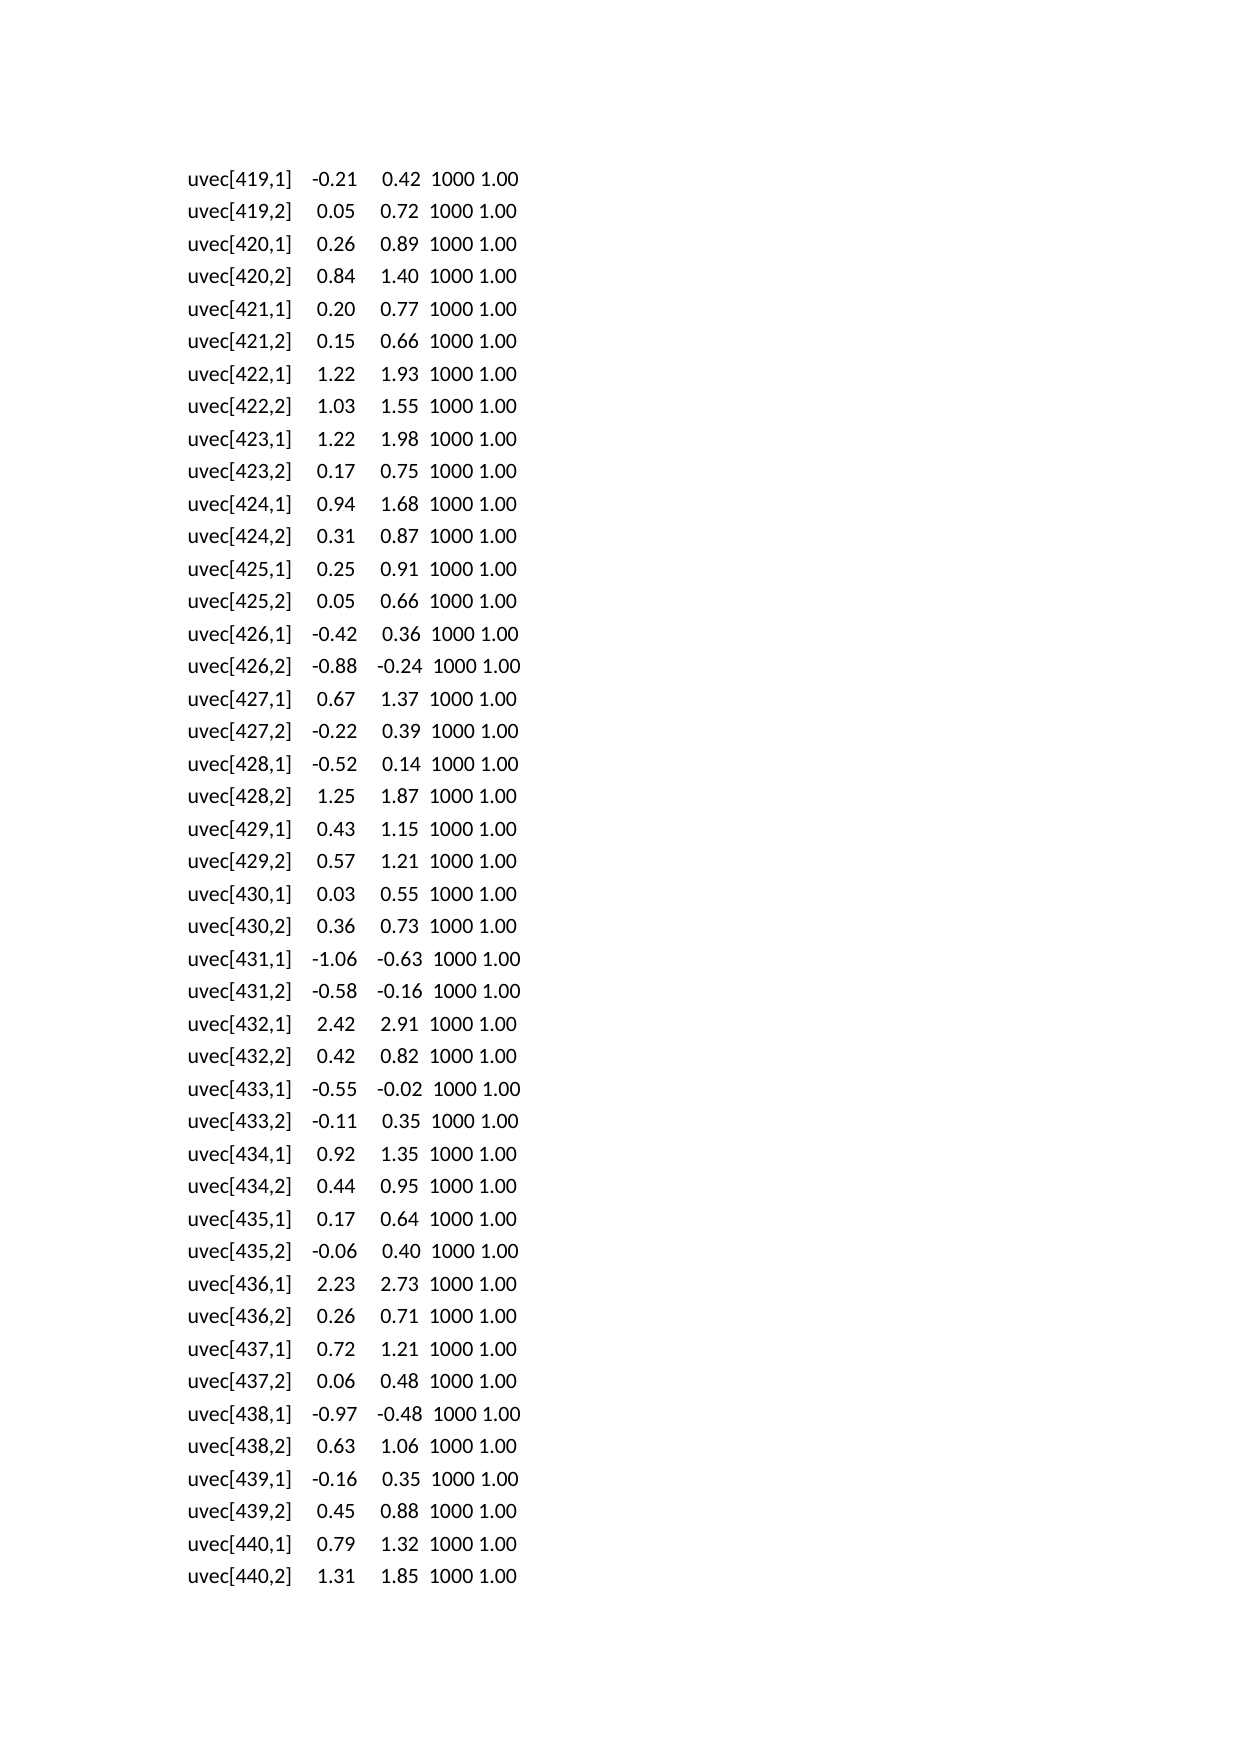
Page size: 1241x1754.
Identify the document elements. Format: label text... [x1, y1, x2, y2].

text uvec[426,1] -0.42 0.36 1000 1.00 [187, 617, 1053, 649]
text uvec[435,1] 0.17 0.64 1000 1.00 [187, 1202, 1053, 1234]
text uvec[421,1] 0.20 0.77 1000 1.00 [187, 292, 1053, 324]
text uvec[426,2] -0.88 -0.24 1000 1.00 [187, 649, 1053, 682]
text uvec[435,2] -0.06 0.40 1000 1.00 [187, 1234, 1053, 1267]
text uvec[420,1] 0.26 0.89 1000 1.00 [187, 227, 1053, 259]
text uvec[427,1] 0.67 1.37 1000 1.00 [187, 682, 1053, 714]
text uvec[436,1] 2.23 2.73 1000 1.00 [187, 1267, 1053, 1299]
text uvec[429,2] 0.57 1.21 1000 1.00 [187, 844, 1053, 877]
text uvec[422,1] 1.22 1.93 1000 1.00 [187, 357, 1053, 389]
text uvec[430,2] 0.36 0.73 1000 1.00 [187, 909, 1053, 942]
text uvec[431,1] -1.06 -0.63 1000 1.00 [187, 942, 1053, 974]
text uvec[440,1] 0.79 1.32 1000 1.00 [187, 1527, 1053, 1559]
text uvec[422,2] 1.03 1.55 1000 1.00 [187, 389, 1053, 422]
text uvec[419,1] -0.21 0.42 1000 1.00 [187, 162, 1053, 194]
text uvec[440,2] 1.31 1.85 1000 1.00 [187, 1559, 1053, 1592]
text uvec[423,1] 1.22 1.98 1000 1.00 [187, 422, 1053, 454]
text uvec[437,2] 0.06 0.48 1000 1.00 [187, 1364, 1053, 1397]
text uvec[438,2] 0.63 1.06 1000 1.00 [187, 1429, 1053, 1462]
text uvec[434,2] 0.44 0.95 1000 1.00 [187, 1169, 1053, 1202]
text uvec[429,1] 0.43 1.15 1000 1.00 [187, 812, 1053, 844]
text uvec[437,1] 0.72 1.21 1000 1.00 [187, 1332, 1053, 1364]
text uvec[423,2] 0.17 0.75 1000 1.00 [187, 454, 1053, 487]
text uvec[427,2] -0.22 0.39 1000 1.00 [187, 714, 1053, 747]
text uvec[434,1] 0.92 1.35 1000 1.00 [187, 1137, 1053, 1169]
text uvec[428,1] -0.52 0.14 1000 1.00 [187, 747, 1053, 779]
text uvec[424,1] 0.94 1.68 1000 1.00 [187, 487, 1053, 519]
text uvec[425,1] 0.25 0.91 1000 1.00 [187, 552, 1053, 584]
text uvec[438,1] -0.97 -0.48 1000 1.00 [187, 1397, 1053, 1429]
text uvec[428,2] 1.25 1.87 1000 1.00 [187, 779, 1053, 812]
text uvec[425,2] 0.05 0.66 1000 1.00 [187, 584, 1053, 617]
text uvec[430,1] 0.03 0.55 1000 1.00 [187, 877, 1053, 909]
text uvec[433,2] -0.11 0.35 1000 1.00 [187, 1104, 1053, 1137]
text uvec[421,2] 0.15 0.66 1000 1.00 [187, 324, 1053, 357]
text uvec[439,2] 0.45 0.88 1000 1.00 [187, 1494, 1053, 1527]
text uvec[419,2] 0.05 0.72 1000 1.00 [187, 194, 1053, 227]
text uvec[432,1] 2.42 2.91 1000 1.00 [187, 1007, 1053, 1039]
text uvec[420,2] 0.84 1.40 1000 1.00 [187, 259, 1053, 292]
text uvec[439,1] -0.16 0.35 1000 1.00 [187, 1462, 1053, 1494]
text uvec[431,2] -0.58 -0.16 1000 1.00 [187, 974, 1053, 1007]
text uvec[432,2] 0.42 0.82 1000 1.00 [187, 1039, 1053, 1072]
text uvec[424,2] 0.31 0.87 1000 1.00 [187, 519, 1053, 552]
text uvec[436,2] 0.26 0.71 1000 1.00 [187, 1299, 1053, 1332]
text uvec[433,1] -0.55 -0.02 1000 1.00 [187, 1072, 1053, 1104]
